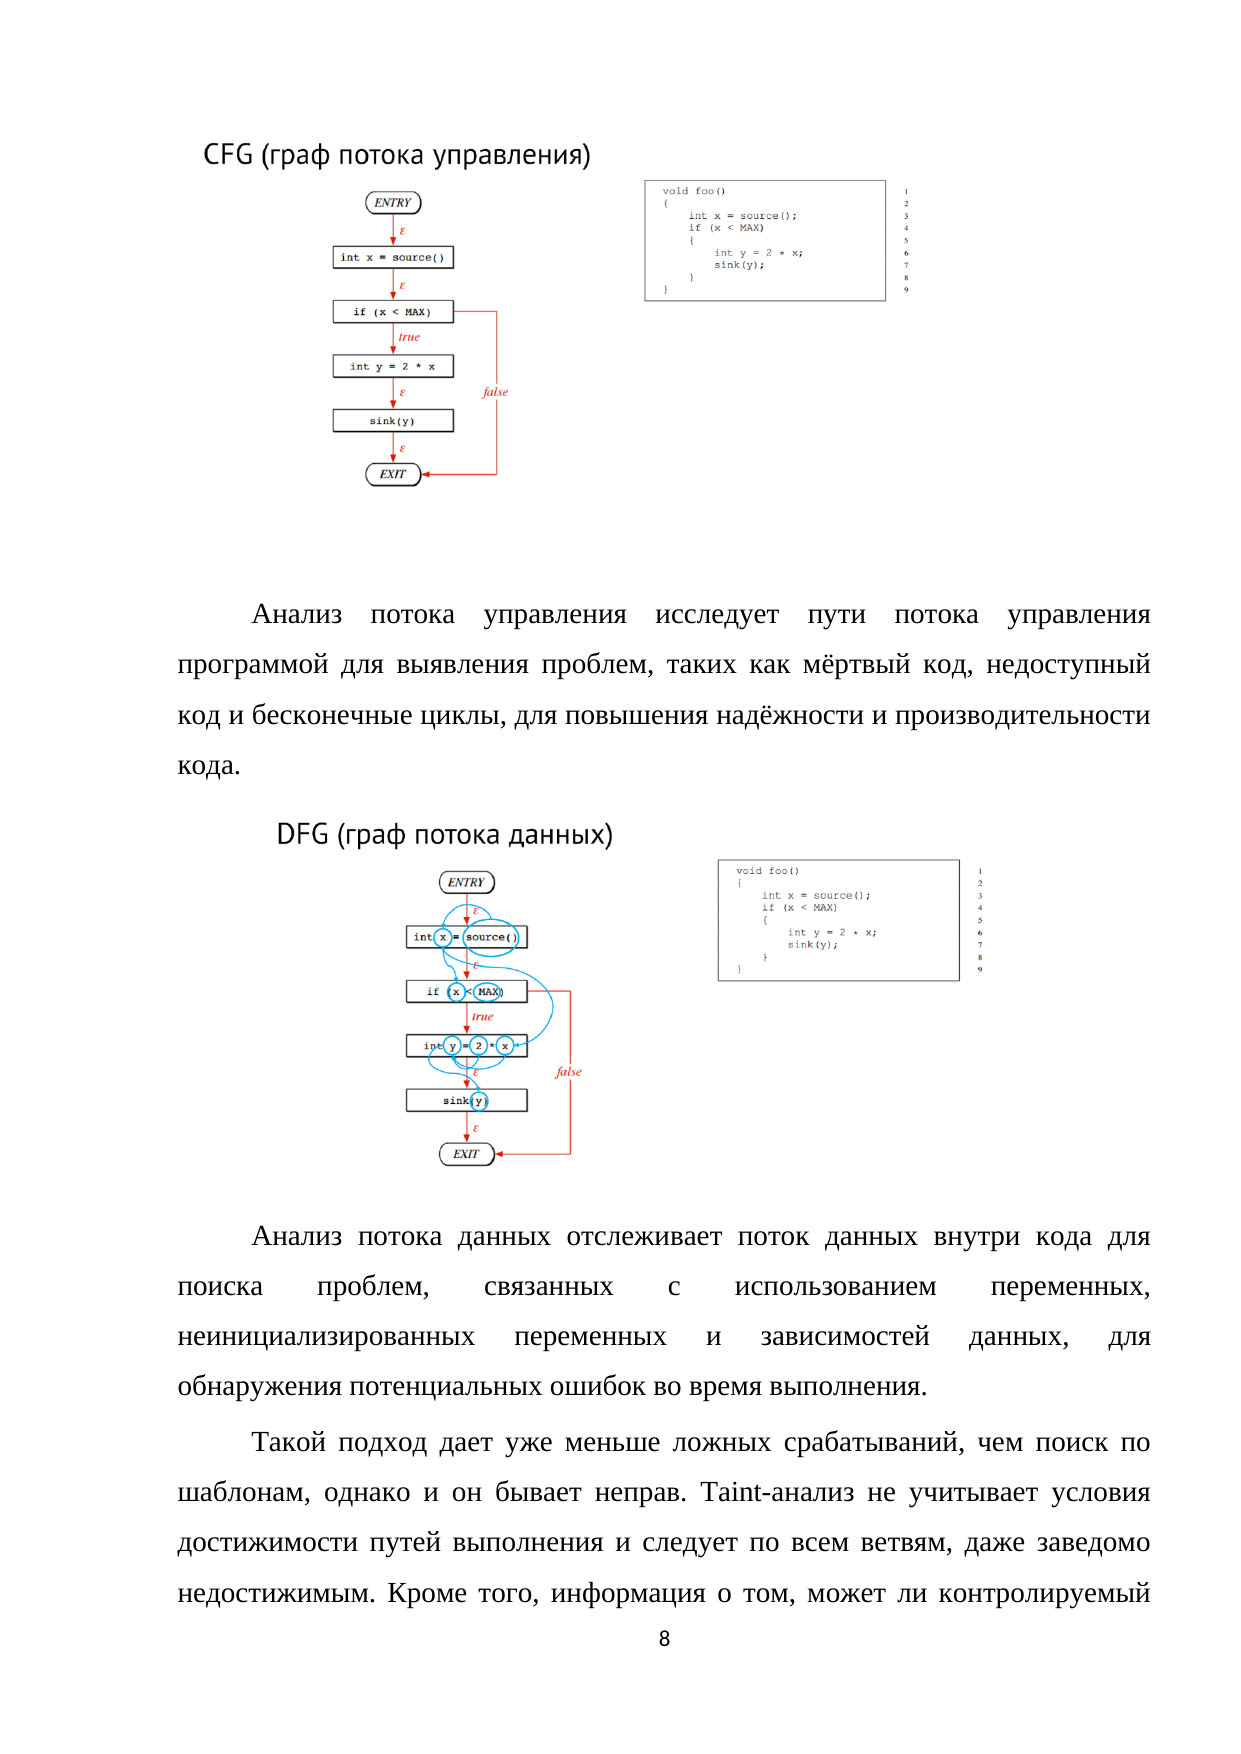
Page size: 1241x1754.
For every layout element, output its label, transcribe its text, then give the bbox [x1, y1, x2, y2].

text Анализ потока данных отслеживает поток данных внутри кода для поиска проблем, связанных с использованием переменных, неинициализированных переменных и зависимостей данных, для обнаружения потенциальных ошибок во время выполнения. [177, 1218, 1152, 1402]
picture [251, 797, 1008, 1204]
text Анализ потока управления исследует пути потока управления программой для выявления проблем, таких как мёртвый код, недоступный код и бесконечные циклы, для повышения надёжности и производительности кода. [177, 596, 1152, 781]
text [177, 1424, 1152, 1608]
picture [177, 118, 937, 527]
